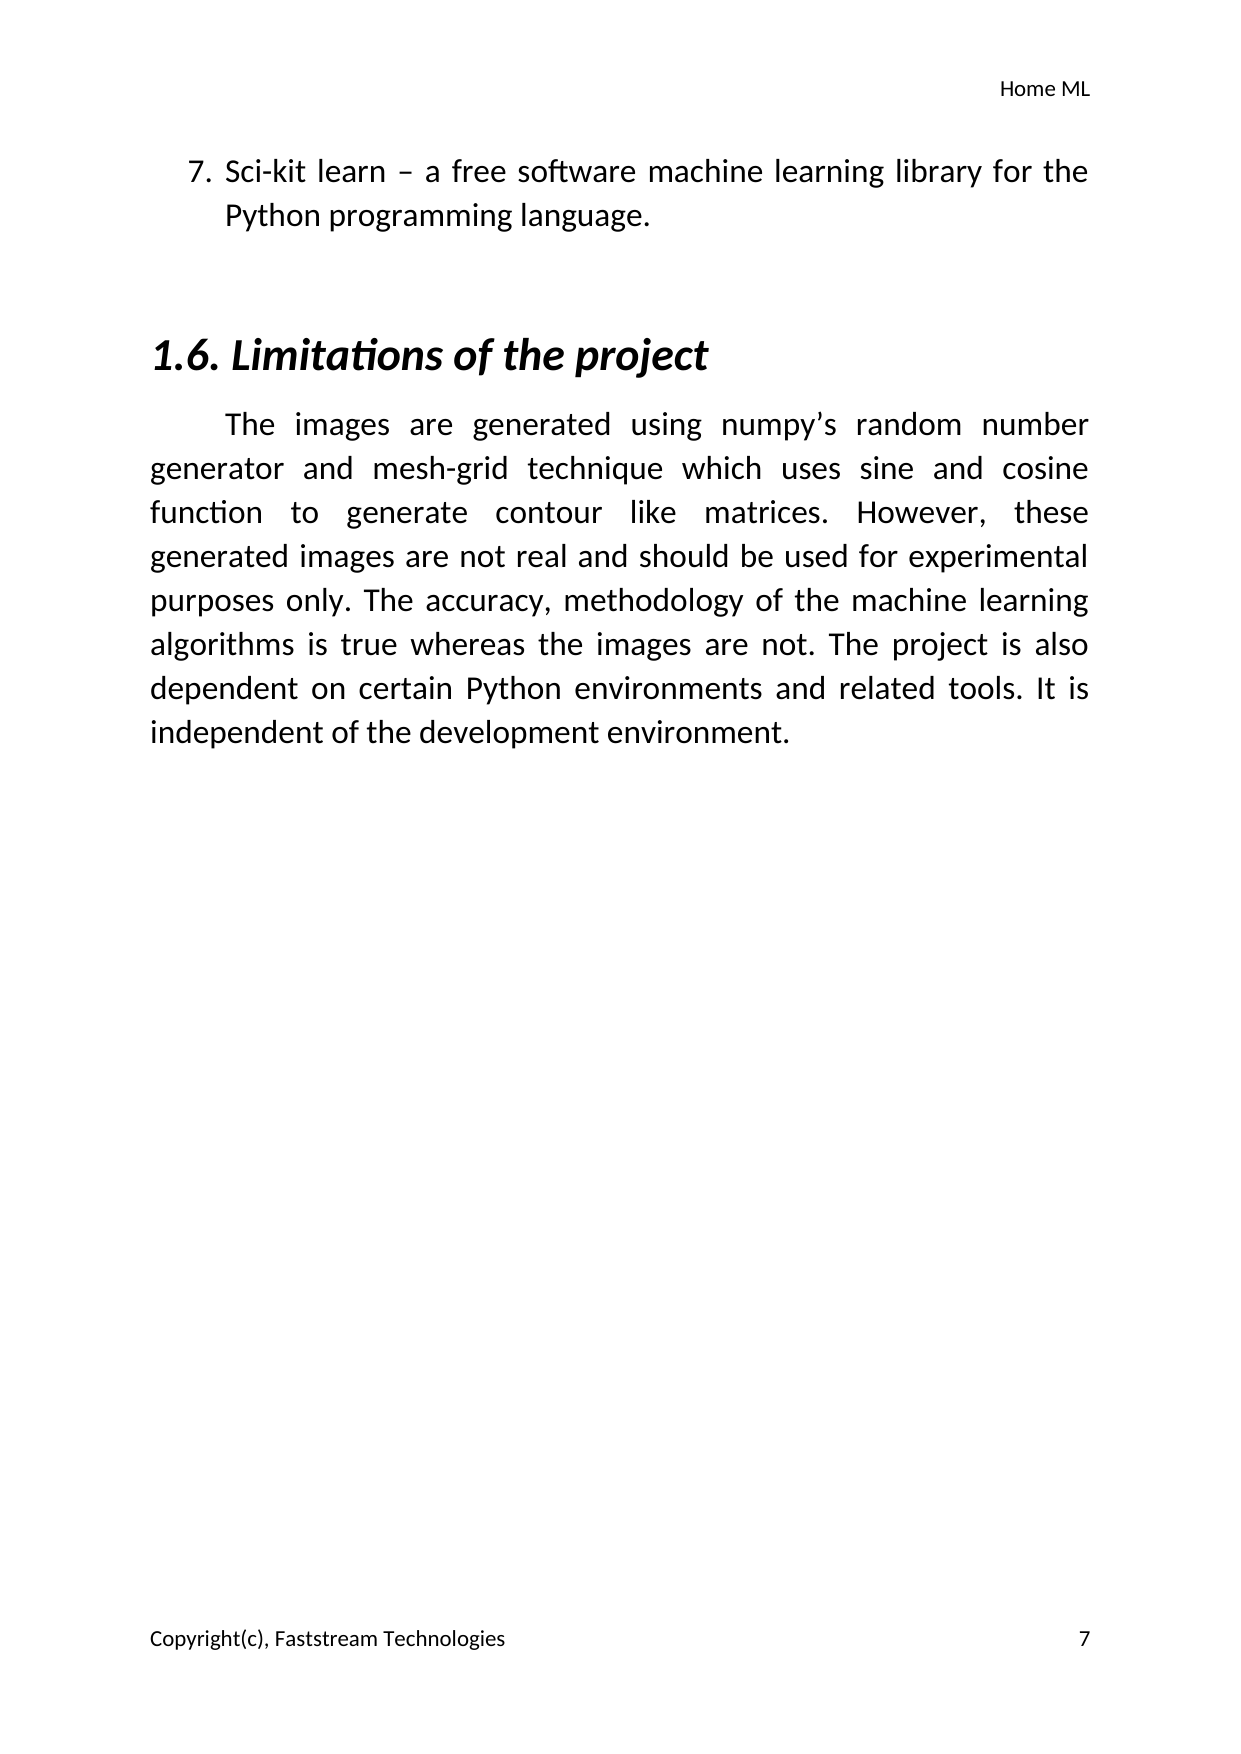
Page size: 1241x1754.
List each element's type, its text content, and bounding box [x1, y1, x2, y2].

text 1.6. Limitations of the project [150, 326, 1090, 382]
list Sci-kit learn – a free software machine learning library for the Python programming language. [187, 150, 1090, 235]
text The images are generated using numpy’s random number generator and mesh-grid technique which uses sine and cosine function to generate contour like matrices. However, these generated images are not real and should be used for experimental purposes only. The accuracy, methodology of the machine learning algorithms is true whereas the images are not. The project is also dependent on certain Python environments and related tools. It is independent of the development environment. [150, 403, 1090, 751]
